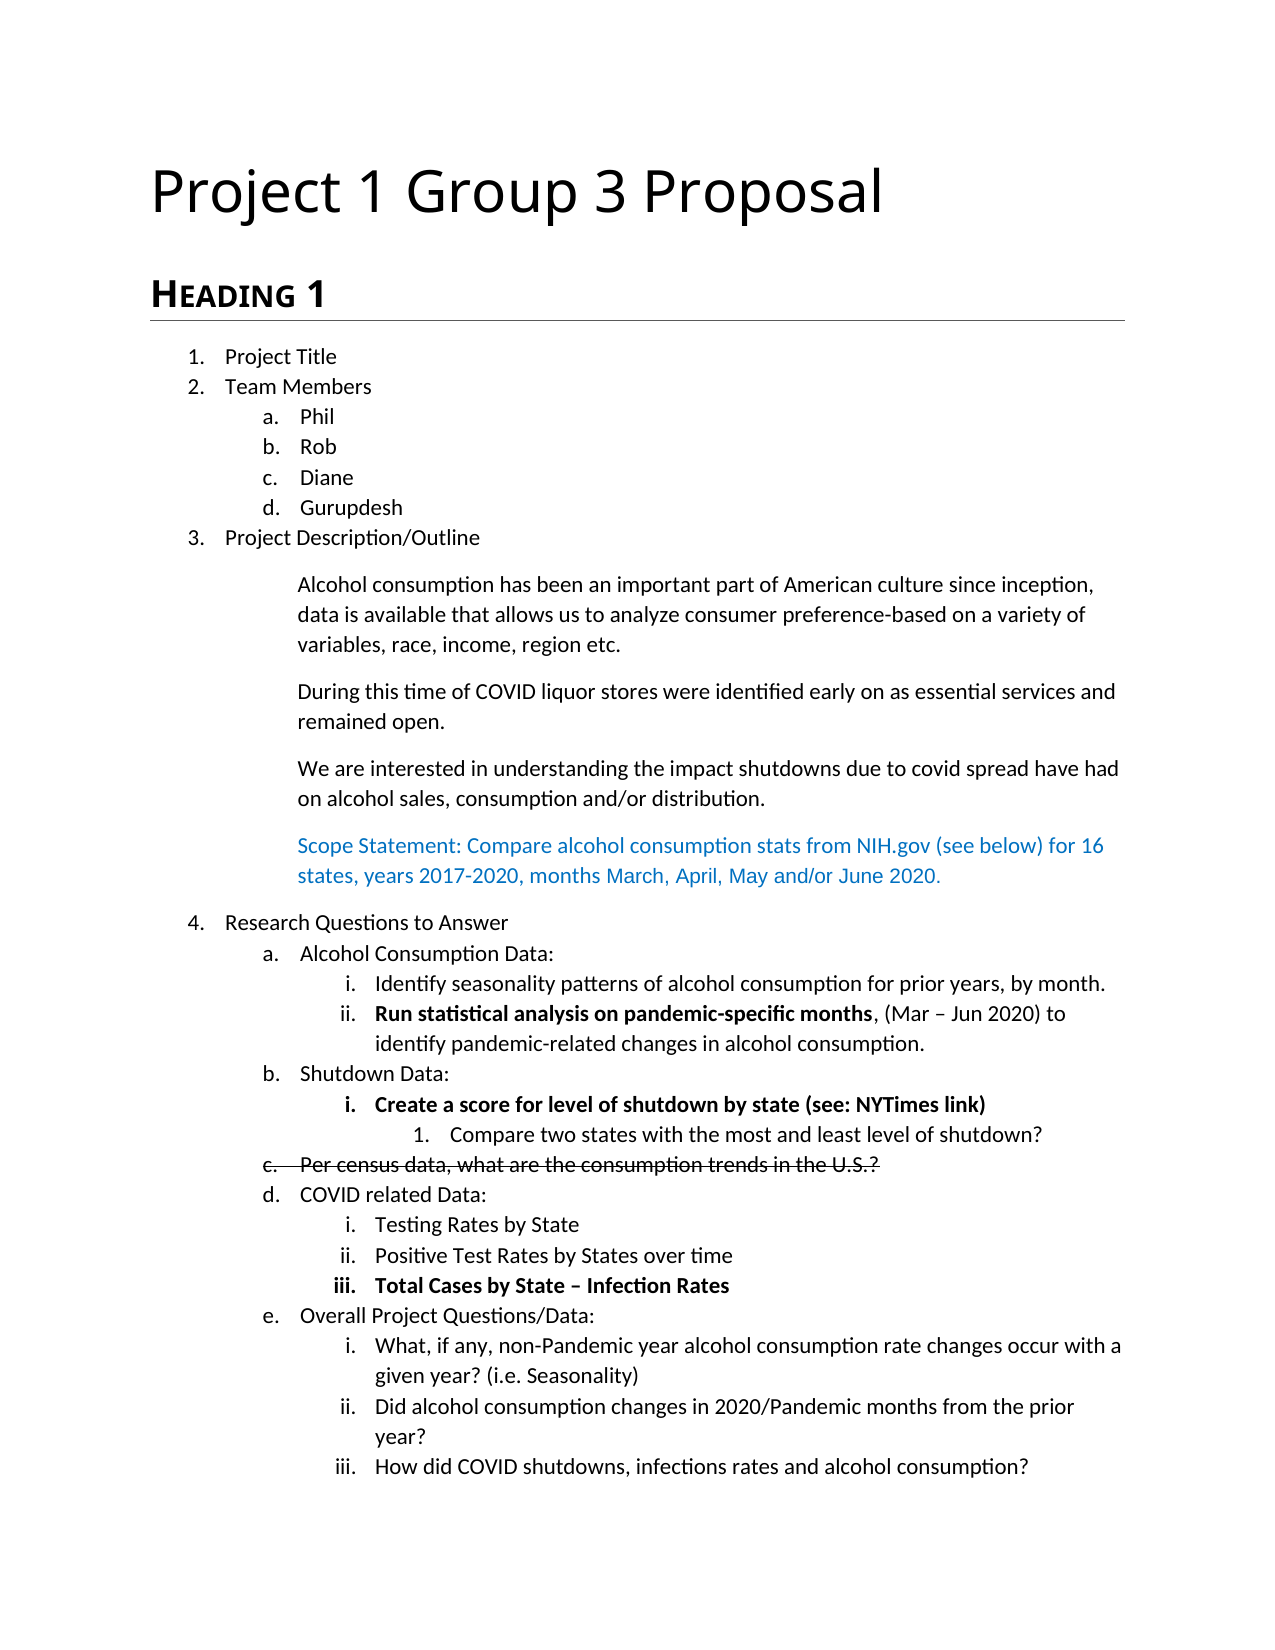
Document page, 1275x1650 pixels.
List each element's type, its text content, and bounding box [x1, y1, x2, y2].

list What, if any, non-Pandemic year alcohol consumption rate changes occur with a given year? (i.e. Seasonality) [356, 1331, 1125, 1390]
text Scope Statement: Compare alcohol consumption stats from NIH.gov (see below) for 16 states, years 2017-2020, months March, April, May and/or June 2020. [297, 831, 1125, 890]
list Create a score for level of shutdown by state (see: NYTimes link) [356, 1090, 1125, 1118]
list Rob [262, 432, 1125, 461]
list Per census data, what are the consumption trends in the U.S.? [262, 1150, 1125, 1178]
text Alcohol consumption has been an important part of American culture since inception, data is available that allows us to analyze consumer preference-based on a variety of variables, race, income, region etc. [297, 570, 1125, 658]
list COVID related Data: [262, 1180, 1125, 1208]
list Compare two states with the most and least level of shutdown? [412, 1120, 1125, 1148]
list Run statistical analysis on pandemic-specific months, (Mar – Jun 2020) to identify pandemic-related changes in alcohol consumption. [356, 999, 1125, 1057]
title Project 1 Group 3 Proposal [150, 150, 1125, 229]
list Shutdown Data: [262, 1059, 1125, 1088]
list Overall Project Questions/Data: [262, 1301, 1125, 1329]
list Phil [262, 402, 1125, 430]
list Positive Test Rates by States over time [356, 1241, 1125, 1269]
text We are interested in understanding the impact shutdowns due to covid spread have had on alcohol sales, consumption and/or distribution. [297, 754, 1125, 813]
list Did alcohol consumption changes in 2020/Pandemic months from the prior year? [356, 1392, 1125, 1450]
list Testing Rates by State [356, 1211, 1125, 1239]
list Diane [262, 463, 1125, 491]
text During this time of COVID liquor stores were identified early on as essential services and remained open. [297, 677, 1125, 736]
list Research Questions to Answer [187, 908, 1125, 937]
list Alcohol Consumption Data: [262, 939, 1125, 967]
list Identify seasonality patterns of alcohol consumption for prior years, by month. [356, 969, 1125, 997]
list How did COVID shutdowns, infections rates and alcohol consumption? [356, 1452, 1125, 1480]
list Project Description/Outline [187, 523, 1125, 551]
list Team Members [187, 372, 1125, 400]
list Gurupdesh [262, 493, 1125, 521]
list Project Title [187, 342, 1125, 370]
list Total Cases by State – Infection Rates [356, 1271, 1125, 1299]
